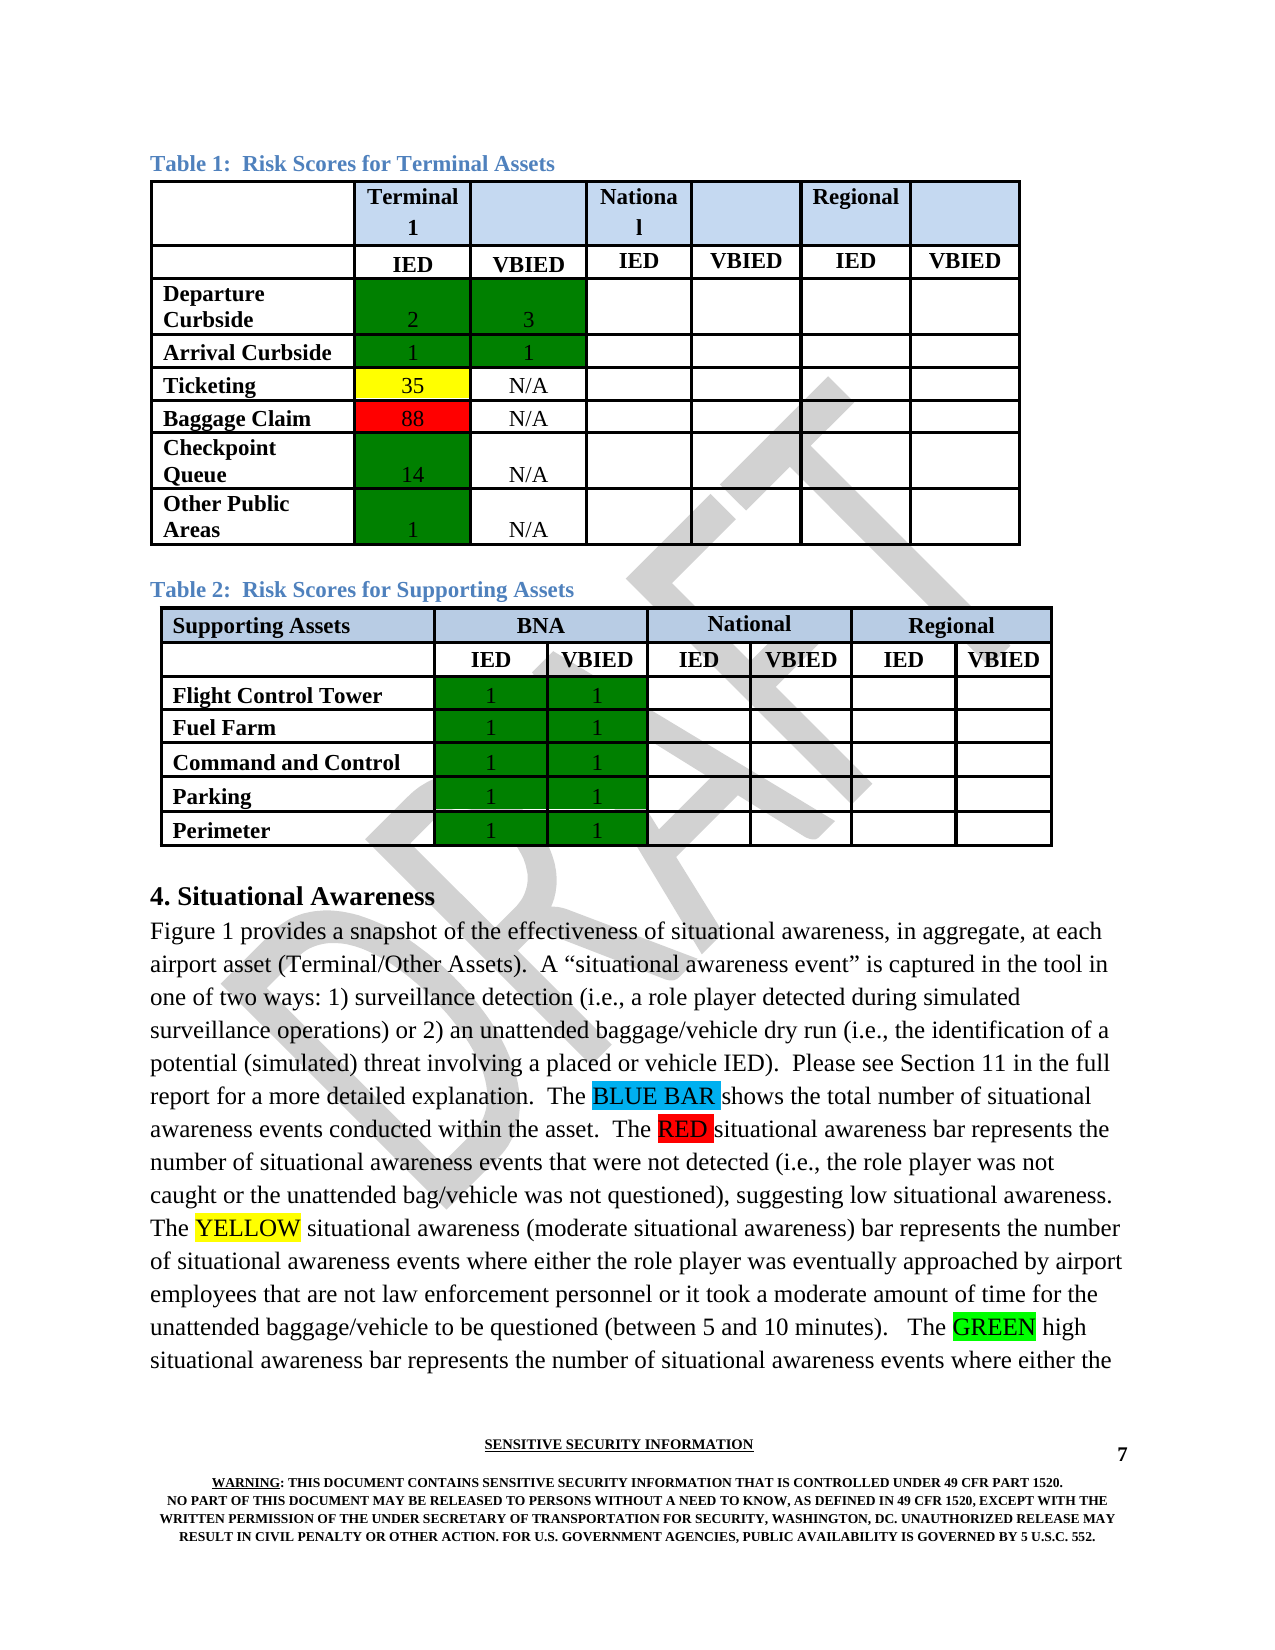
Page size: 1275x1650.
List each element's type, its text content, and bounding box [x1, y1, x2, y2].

table_cell VBIED [693, 247, 799, 277]
table_cell VBIED [752, 644, 850, 675]
table_cell Parking [163, 778, 433, 809]
table_cell [163, 644, 433, 675]
table_cell [853, 744, 954, 775]
table_cell [958, 813, 1050, 844]
table_cell [588, 280, 690, 333]
table_cell Other Public Areas [153, 490, 353, 543]
table_cell [853, 678, 954, 708]
table_cell [853, 778, 954, 809]
table_cell VBIED [472, 247, 585, 277]
table_cell 1 [549, 711, 646, 741]
table_cell IED [853, 644, 954, 675]
table_cell [912, 490, 1018, 543]
table_cell [588, 490, 690, 543]
table_cell Checkpoint Queue [153, 434, 353, 487]
table_cell [752, 813, 850, 844]
table_cell [693, 369, 799, 398]
title Table 2: Risk Scores for Supporting Assets [150, 576, 1125, 603]
table_header National [649, 610, 850, 641]
table_cell Flight Control Tower [163, 678, 433, 708]
table_cell [588, 369, 690, 398]
table_cell N/A [472, 369, 585, 398]
table_cell 1 [549, 744, 646, 775]
table_cell [752, 711, 850, 741]
table_cell Departure Curbside [153, 280, 353, 333]
table_cell IED [803, 247, 909, 277]
table_cell [649, 678, 749, 708]
table_cell 88 [356, 402, 469, 431]
table_cell [803, 336, 909, 366]
table_cell VBIED [958, 644, 1050, 675]
table_cell [912, 434, 1018, 487]
table_cell [853, 711, 954, 741]
table_cell [752, 778, 850, 809]
table_cell [958, 711, 1050, 741]
table_header BNA [436, 610, 646, 641]
table_cell Arrival Curbside [153, 336, 353, 366]
table_cell 1 [356, 336, 469, 366]
table_cell VBIED [912, 247, 1018, 277]
table_header Terminal 1 [356, 183, 469, 244]
table_cell 1 [549, 813, 646, 844]
table_cell [153, 247, 353, 277]
table_cell [649, 711, 749, 741]
table_cell Command and Control [163, 744, 433, 775]
table_cell IED [436, 644, 546, 675]
table_header [912, 183, 1018, 244]
table_cell IED [588, 247, 690, 277]
table_cell [803, 280, 909, 333]
table_header National [588, 183, 690, 244]
table_cell 1 [436, 678, 546, 708]
table_cell [912, 369, 1018, 398]
subtitle 4. Situational Awareness [150, 880, 1125, 911]
table_cell [912, 402, 1018, 431]
table_header [693, 183, 799, 244]
table_cell 1 [436, 711, 546, 741]
table_cell [693, 336, 799, 366]
table_cell [958, 778, 1050, 809]
table_cell [912, 280, 1018, 333]
table_cell [649, 813, 749, 844]
table_cell 1 [472, 336, 585, 366]
table_cell [803, 490, 909, 543]
table_cell IED [649, 644, 749, 675]
table_header Regional [803, 183, 909, 244]
table_header [472, 183, 585, 244]
table_cell [803, 369, 909, 398]
table_cell 14 [356, 434, 469, 487]
table_cell 1 [436, 744, 546, 775]
table_cell Ticketing [153, 369, 353, 398]
table_cell 1 [436, 813, 546, 844]
table_cell [912, 336, 1018, 366]
table_header [153, 183, 353, 244]
table_cell [649, 778, 749, 809]
table_cell [693, 280, 799, 333]
table_cell 3 [472, 280, 585, 333]
table_cell Baggage Claim [153, 402, 353, 431]
table_cell N/A [472, 490, 585, 543]
table_cell [803, 402, 909, 431]
table_cell N/A [472, 402, 585, 431]
table_cell [958, 744, 1050, 775]
table_cell 35 [356, 369, 469, 398]
table_cell [588, 402, 690, 431]
title Table 1: Risk Scores for Terminal Assets [150, 150, 1125, 176]
table_cell [752, 678, 850, 708]
table_cell [693, 434, 799, 487]
table_cell Fuel Farm [163, 711, 433, 741]
table_header Supporting Assets [163, 610, 433, 641]
table_cell N/A [472, 434, 585, 487]
table_header Regional [853, 610, 1050, 641]
table_cell [958, 678, 1050, 708]
table_cell 1 [436, 778, 546, 809]
table_cell Perimeter [163, 813, 433, 844]
table_cell [803, 434, 909, 487]
table_cell IED [356, 247, 469, 277]
table_cell 1 [356, 490, 469, 543]
table_cell 2 [356, 280, 469, 333]
table_cell [693, 402, 799, 431]
table_cell 1 [549, 778, 646, 809]
table_cell VBIED [549, 644, 646, 675]
table_cell [649, 744, 749, 775]
table_cell [752, 744, 850, 775]
table_cell [588, 434, 690, 487]
table_cell [853, 813, 954, 844]
table_cell 1 [549, 678, 646, 708]
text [150, 916, 1125, 1374]
table_cell [588, 336, 690, 366]
table_cell [693, 490, 799, 543]
